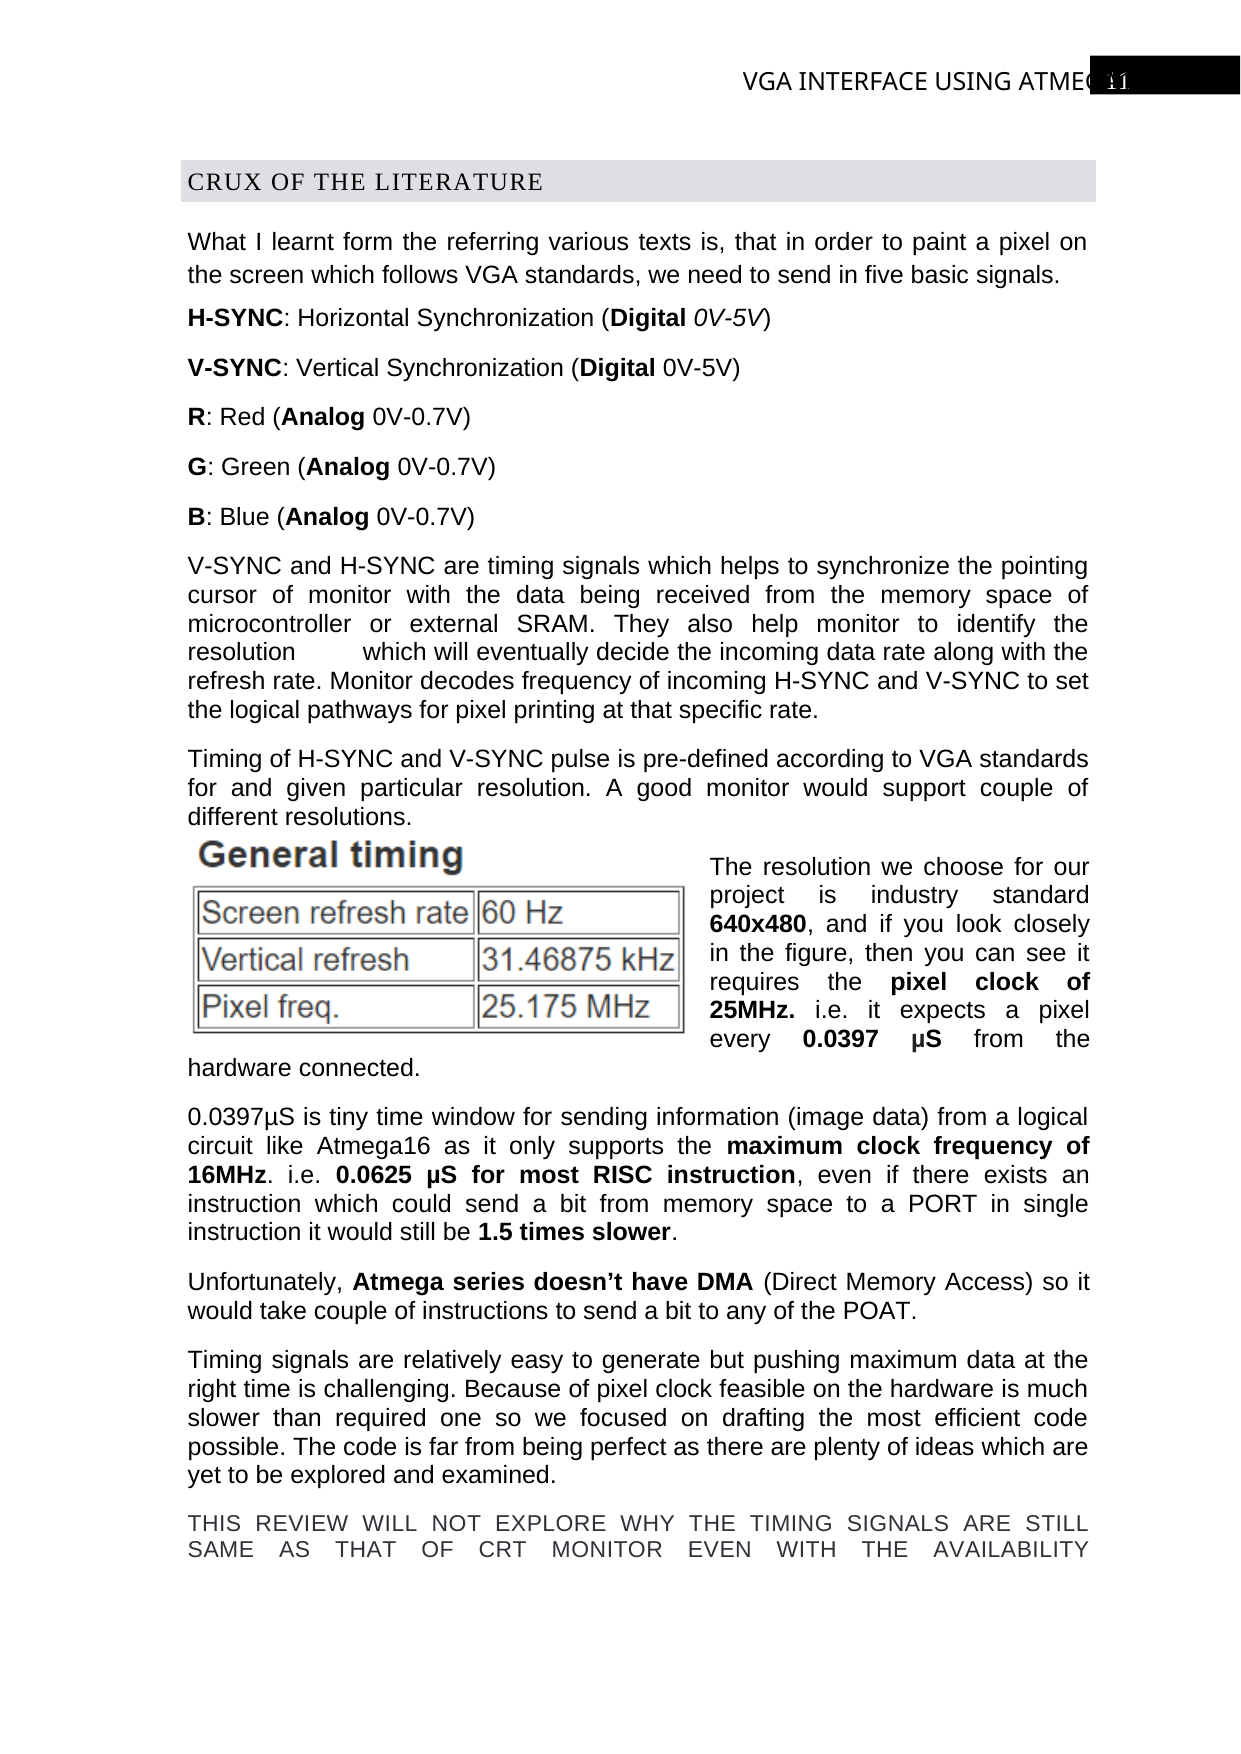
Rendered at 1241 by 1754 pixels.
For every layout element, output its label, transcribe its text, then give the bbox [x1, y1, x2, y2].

text What I learnt form the referring various texts is, that in order to paint a pixel on the screen which follows VGA standards, we need to send in five basic signals. [187, 227, 1090, 288]
text R: Red (Analog 0V-0.7V) [187, 402, 1090, 431]
text H-SYNC: Horizontal Synchronization (Digital 0V-5V) [187, 303, 1090, 332]
text V-SYNC: Vertical Synchronization (Digital 0V-5V) [187, 353, 1090, 381]
text V-SYNC and H-SYNC are timing signals which helps to synchronize the pointing cursor of monitor with the data being received from the memory space of microcontroller or external SRAM. They also help monitor to identify the resolution which will eventually decide the incoming data rate along with the refresh rate. Monitor decodes frequency of incoming H-SYNC and V-SYNC to set the logical pathways for pixel printing at that specific rate. [187, 551, 1090, 723]
subtitle Crux of the literature [188, 167, 1090, 195]
text G: Green (Analog 0V-0.7V) [187, 452, 1090, 481]
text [187, 1510, 1090, 1562]
picture [187, 833, 691, 1043]
text Unfortunately, Atmega series doesn’t have DMA (Direct Memory Access) so it would take couple of instructions to send a bit to any of the POAT. [187, 1267, 1090, 1324]
text 0.0397µS is tiny time window for sending information (image data) from a logical circuit like Atmega16 as it only supports the maximum clock frequency of 16MHz. i.e. 0.0625 µS for most RISC instruction, even if there exists an instruction which could send a bit from memory space to a PORT in single instruction it would still be 1.5 times slower. [187, 1102, 1090, 1246]
text B: Blue (Analog 0V-0.7V) [187, 501, 1090, 530]
text Timing of H-SYNC and V-SYNC pulse is pre-defined according to VGA standards for and given particular resolution. A good monitor would support couple of different resolutions. [187, 744, 1090, 831]
text Timing signals are relatively easy to generate but pushing maximum data at the right time is challenging. Because of pixel clock feasible on the hardware is much slower than required one so we focused on drafting the most efficient code possible. The code is far from being perfect as there are plenty of ideas which are yet to be explored and examined. [187, 1345, 1090, 1489]
